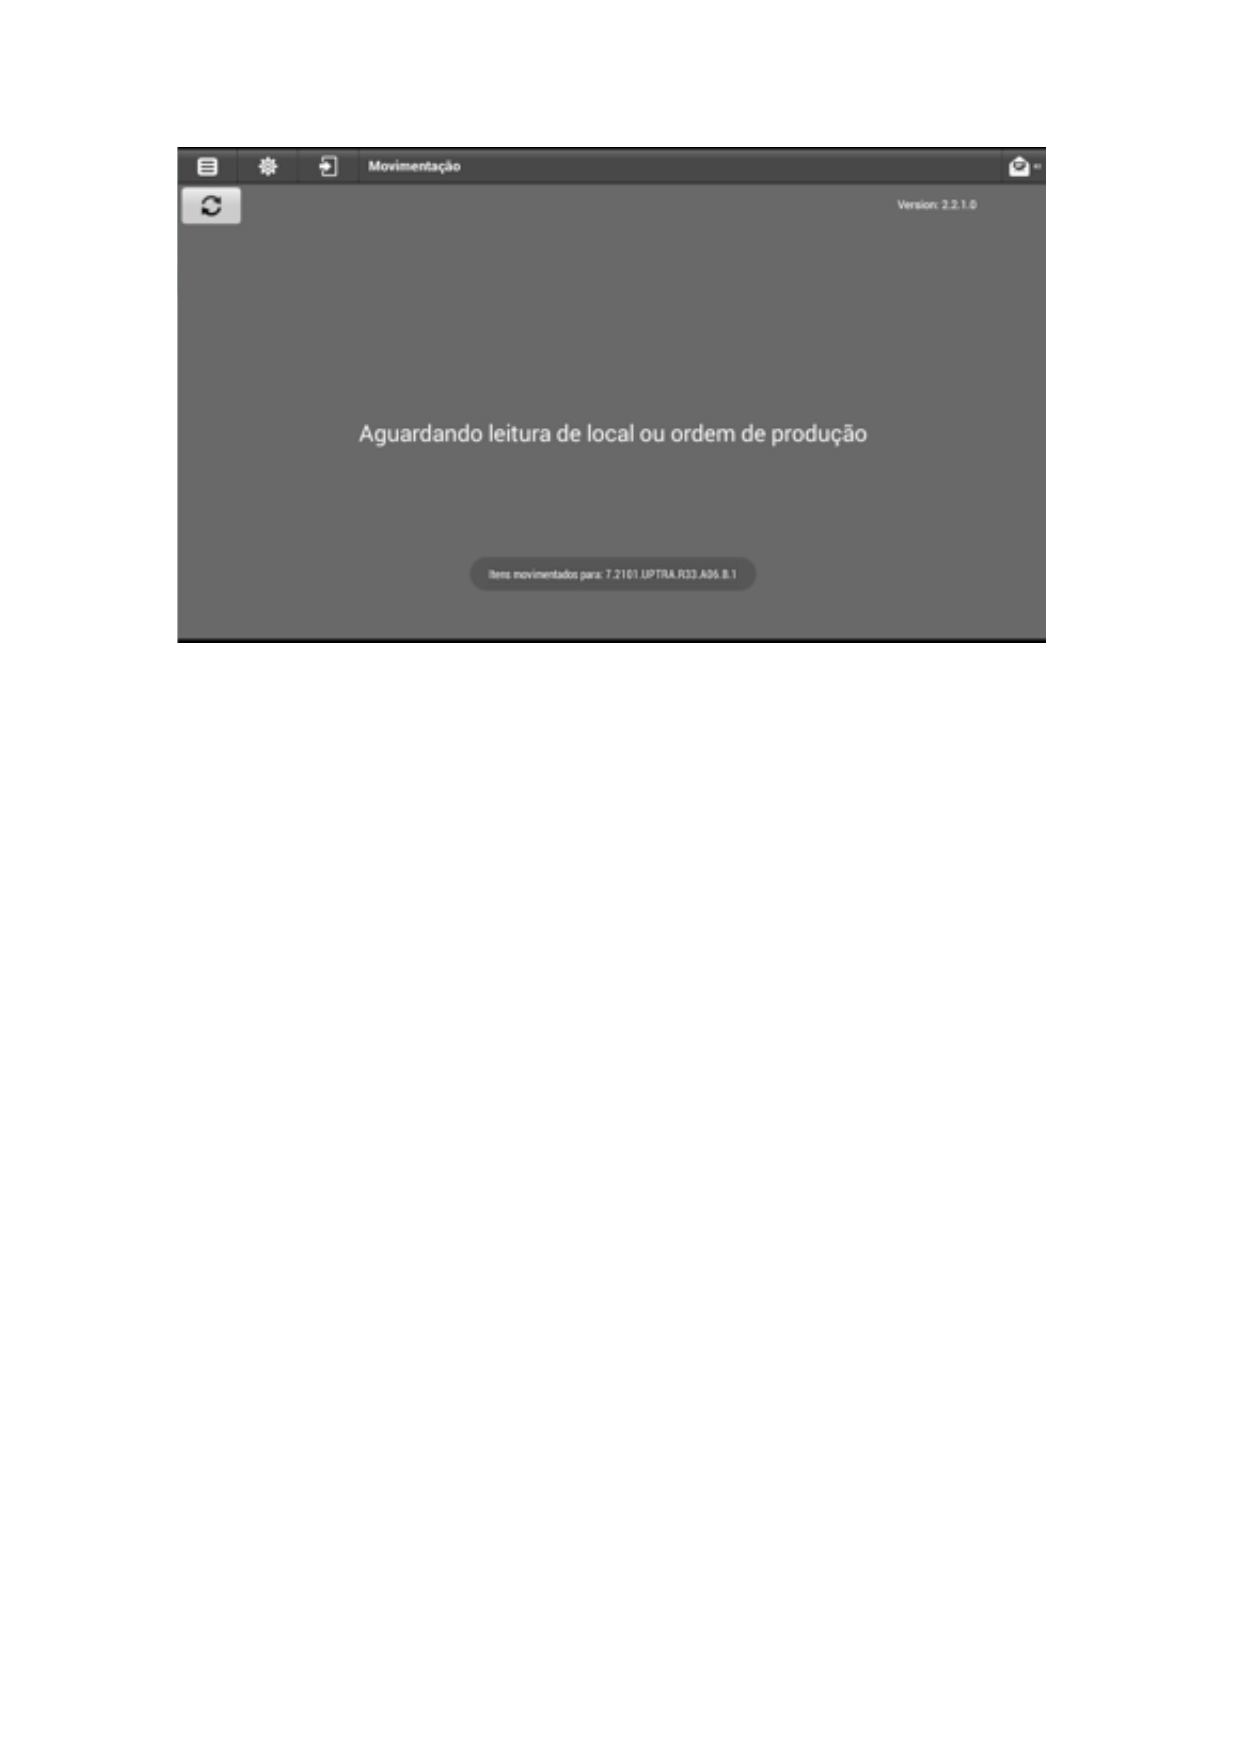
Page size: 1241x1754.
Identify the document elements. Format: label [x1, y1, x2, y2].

picture [177, 147, 1046, 643]
